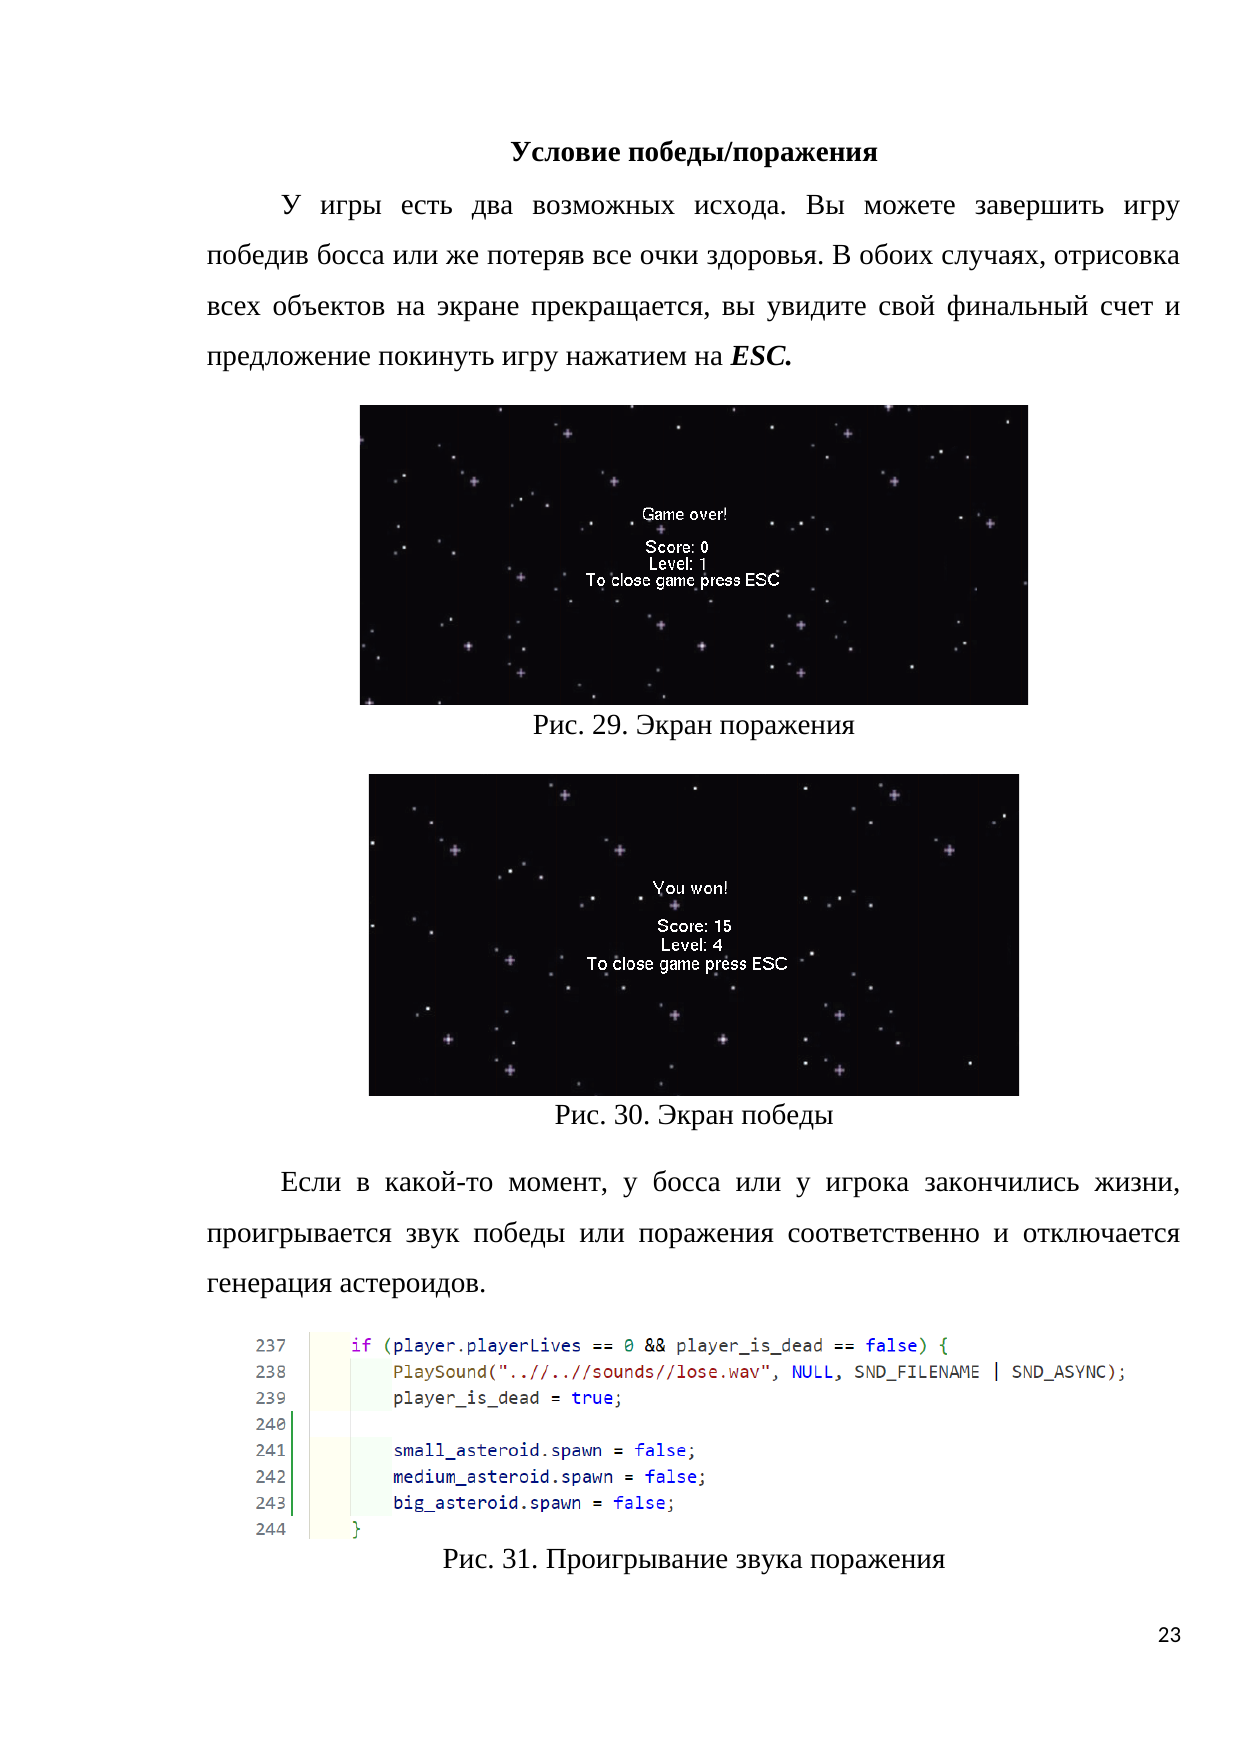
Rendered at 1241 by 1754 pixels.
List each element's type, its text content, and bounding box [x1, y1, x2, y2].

text Рис. 31. Проигрывание звука поражения [207, 1541, 1181, 1574]
picture [359, 405, 1029, 705]
text У игры есть два возможных исхода. Вы можете завершить игру победив босса или же потеряв все очки здоровья. В обоих случаях, отрисовка всех объектов на экране прекращается, вы увидите свой финальный счет и предложение покинуть игру нажатием на ESC. [207, 187, 1181, 372]
picture [252, 1332, 1136, 1539]
text Условие победы/поражения [207, 134, 1181, 168]
text Если в какой-то момент, у босса или у игрока закончились жизни, проигрывается звук победы или поражения соответственно и отключается генерация астероидов. [207, 1164, 1181, 1298]
text Рис. 29. Экран поражения [207, 707, 1181, 741]
text Рис. 30. Экран победы [207, 1097, 1181, 1131]
picture [368, 774, 1020, 1096]
